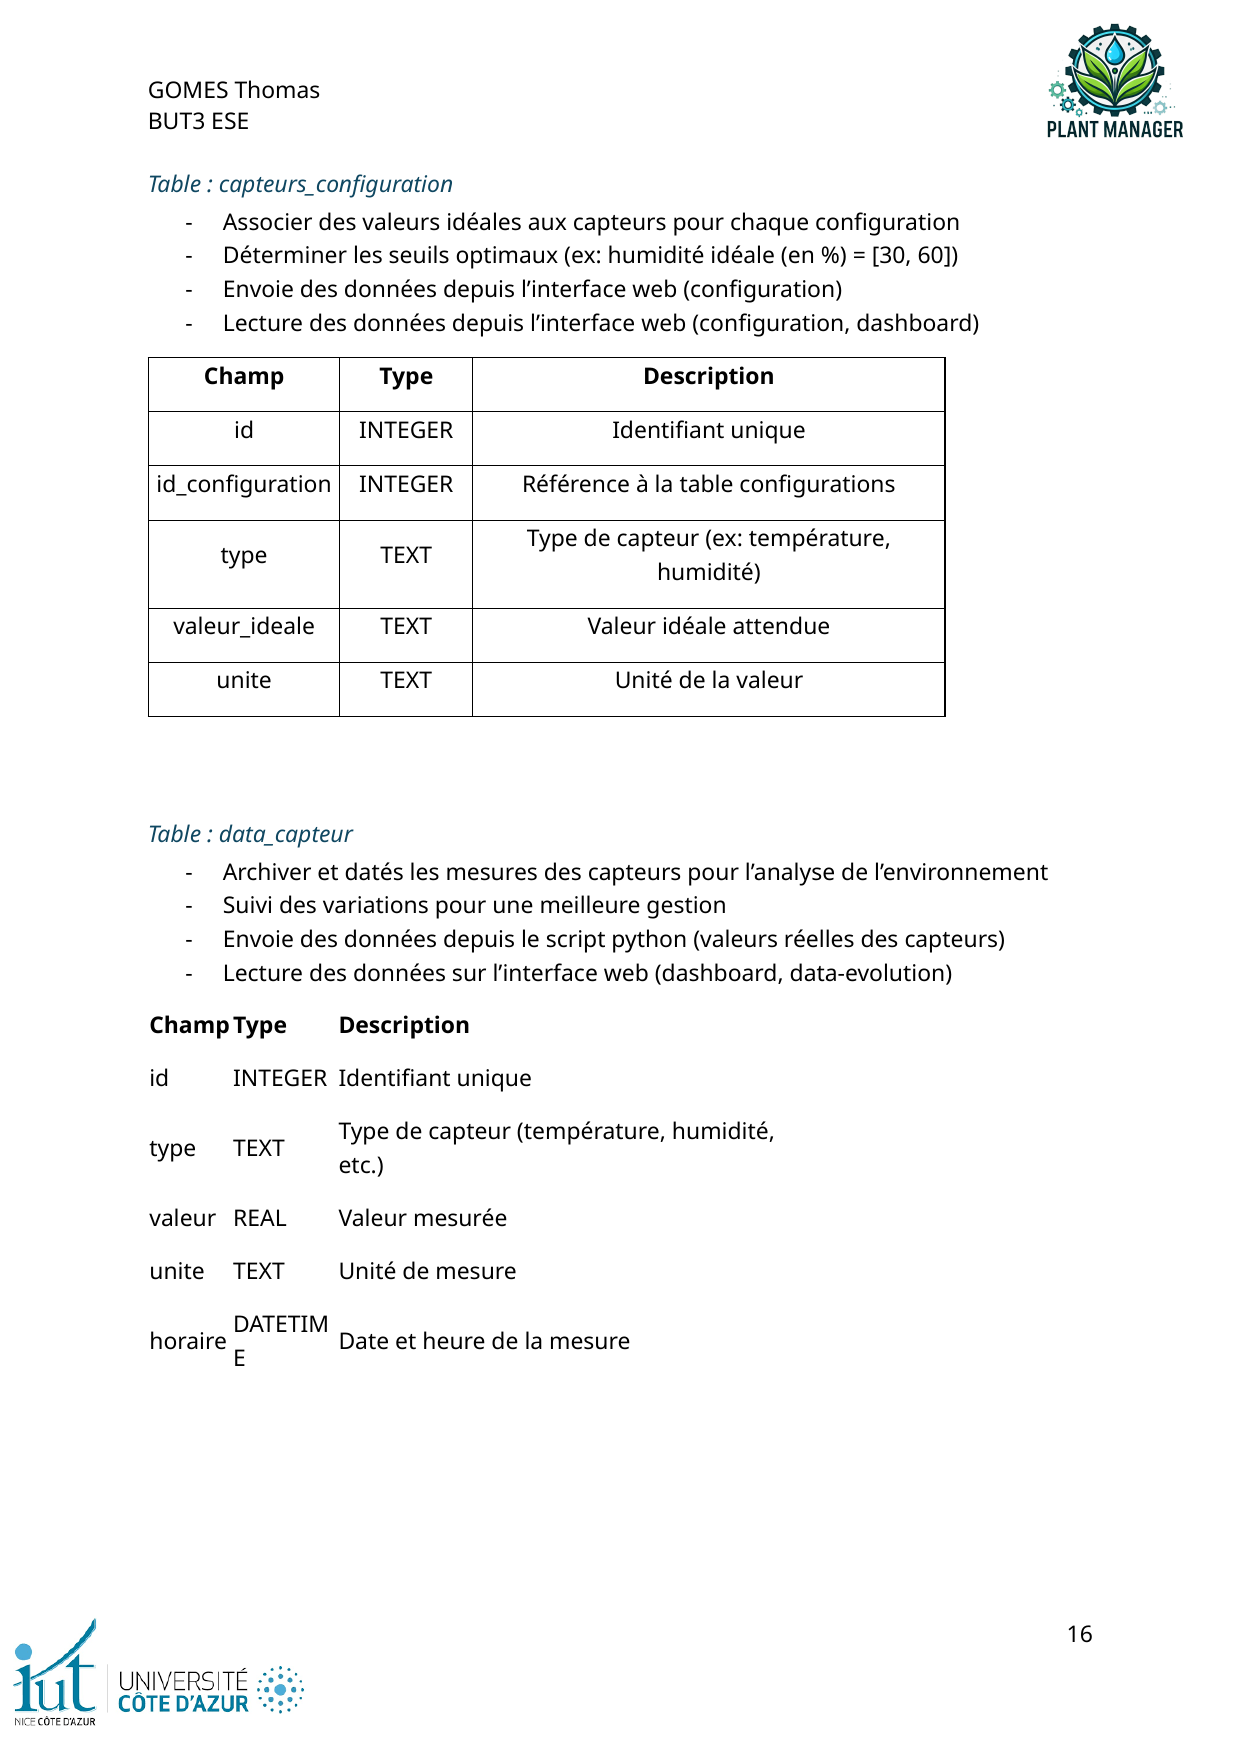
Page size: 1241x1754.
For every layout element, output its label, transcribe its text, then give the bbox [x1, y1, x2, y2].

table_cell Unité de la valeur [473, 663, 944, 716]
table_cell INTEGER [231, 1060, 337, 1113]
table_header Description [473, 358, 944, 411]
table_cell Unité de mesure [337, 1254, 788, 1307]
list Envoie des données depuis le script python (valeurs réelles des capteurs) [185, 923, 1093, 954]
table_cell TEXT [340, 609, 472, 662]
table_cell unite [148, 1254, 231, 1307]
subtitle Table : capteurs_configuration [148, 167, 1093, 199]
table_cell REAL [231, 1200, 337, 1253]
table_cell TEXT [231, 1254, 337, 1307]
table_cell valeur_ideale [149, 609, 339, 662]
list Déterminer les seuils optimaux (ex: humidité idéale (en %) = [30, 60]) [185, 239, 1093, 270]
table_header Champ [148, 1007, 231, 1060]
subtitle Table : data_capteur [148, 818, 1093, 849]
table_cell Identifiant unique [473, 412, 944, 465]
table_cell TEXT [340, 663, 472, 716]
table_header Description [337, 1007, 788, 1060]
list Envoie des données depuis l’interface web (configuration) [185, 273, 1093, 304]
picture [8, 1610, 307, 1731]
table_cell id [149, 412, 339, 465]
list Lecture des données depuis l’interface web (configuration, dashboard) [185, 307, 1093, 338]
table_cell TEXT [231, 1114, 337, 1200]
table_cell Valeur mesurée [337, 1200, 788, 1253]
table_cell Date et heure de la mesure [337, 1307, 788, 1393]
list Archiver et datés les mesures des capteurs pour l’analyse de l’environnement [185, 856, 1093, 887]
list Lecture des données sur l’interface web (dashboard, data-evolution) [185, 957, 1093, 988]
table_cell Valeur idéale attendue [473, 609, 944, 662]
table_cell INTEGER [340, 412, 472, 465]
table_cell Type de capteur (température, humidité, etc.) [337, 1114, 788, 1200]
table_cell DATETIME [231, 1307, 337, 1393]
table_cell Référence à la table configurations [473, 466, 944, 519]
picture [1044, 20, 1185, 146]
table_header Type [340, 358, 472, 411]
table_cell Type de capteur (ex: température, humidité) [473, 521, 944, 607]
list Associer des valeurs idéales aux capteurs pour chaque configuration [185, 205, 1093, 237]
list Suivi des variations pour une meilleure gestion [185, 889, 1093, 921]
table_cell INTEGER [340, 466, 472, 519]
table_cell horaire [148, 1307, 231, 1393]
table_cell type [149, 521, 339, 607]
table_cell id_configuration [149, 466, 339, 519]
table_cell TEXT [340, 521, 472, 607]
table_cell Identifiant unique [337, 1060, 788, 1113]
table_cell type [148, 1114, 231, 1200]
table_header Champ [149, 358, 339, 411]
table_cell id [148, 1060, 231, 1113]
table_cell unite [149, 663, 339, 716]
table_cell valeur [148, 1200, 231, 1253]
table_header Type [231, 1007, 337, 1060]
